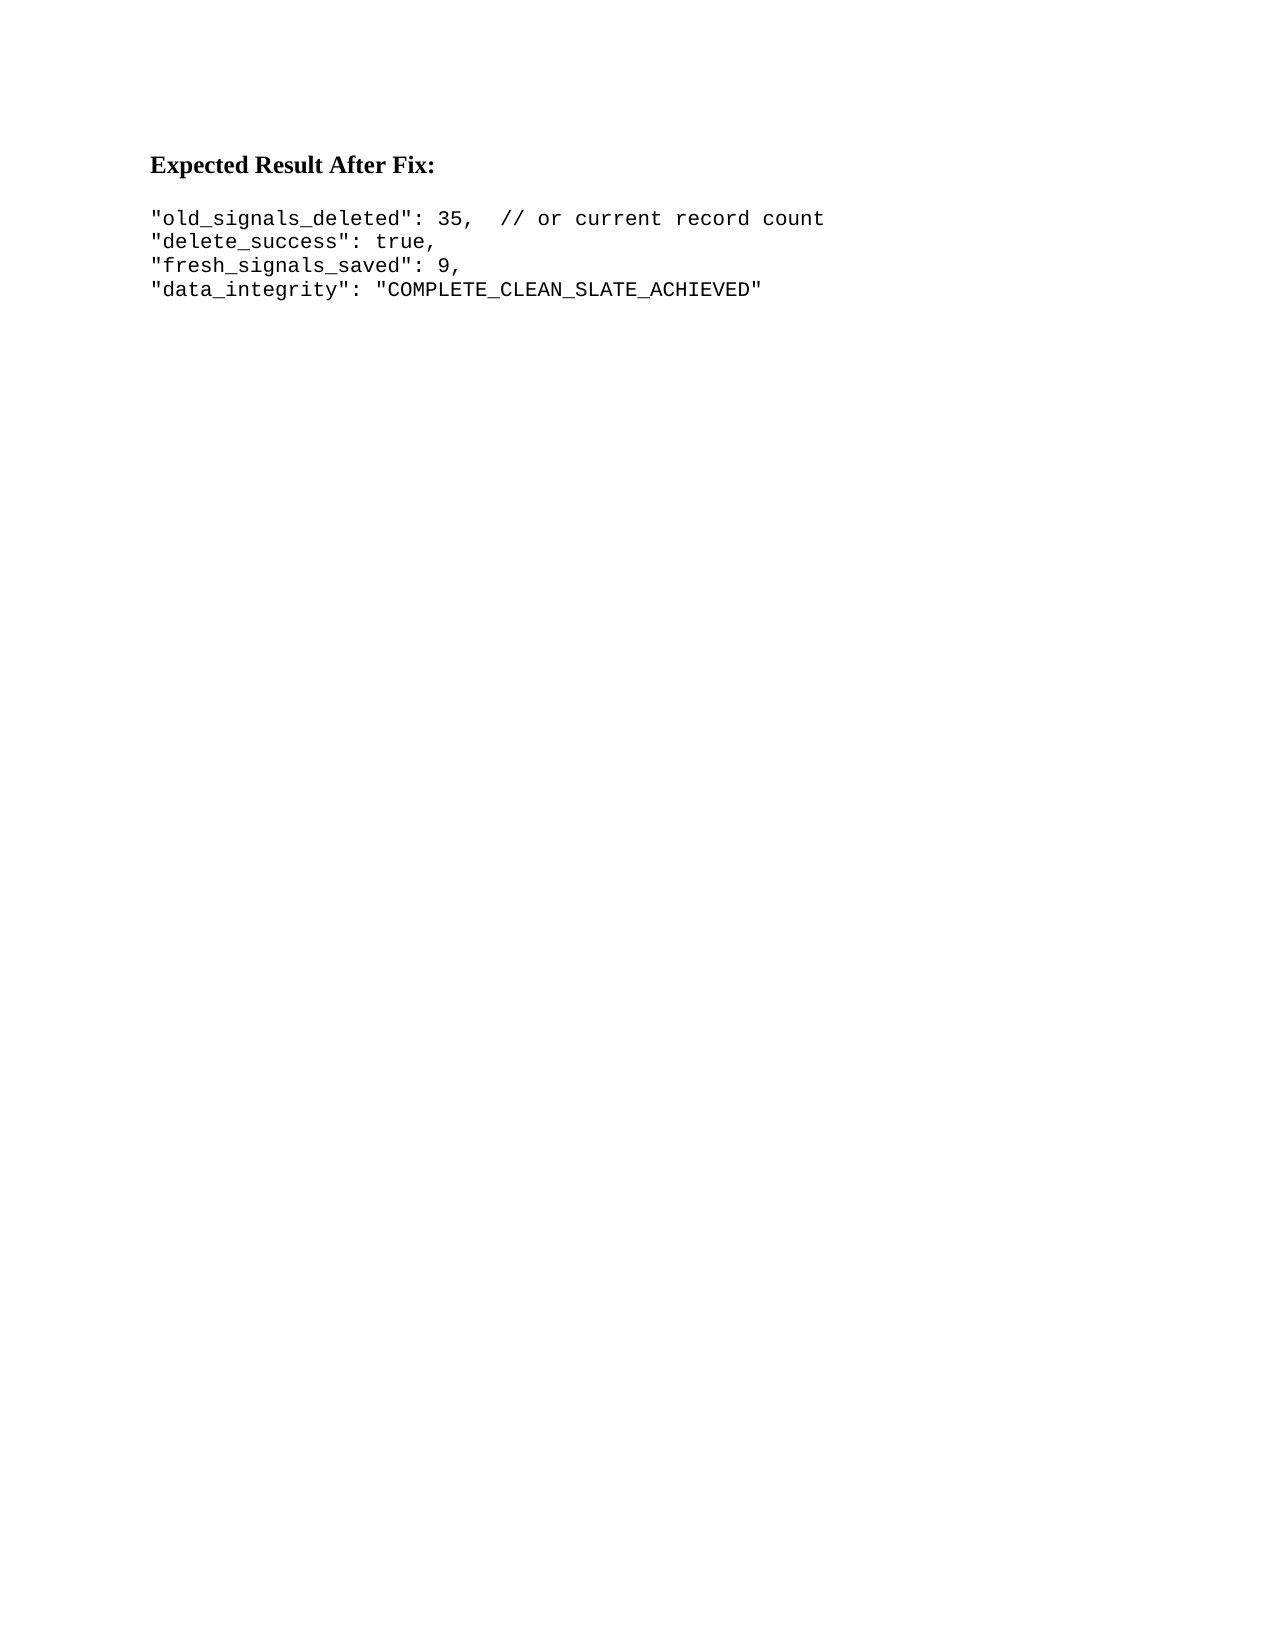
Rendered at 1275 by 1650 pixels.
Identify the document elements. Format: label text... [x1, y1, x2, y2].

text "fresh_signals_saved": 9, [150, 255, 1125, 279]
text "delete_success": true, [150, 232, 1125, 255]
text "old_signals_deleted": 35, // or current record count [150, 208, 1125, 232]
text Expected Result After Fix: [150, 150, 1125, 179]
text "data_integrity": "COMPLETE_CLEAN_SLATE_ACHIEVED" [150, 279, 1125, 302]
